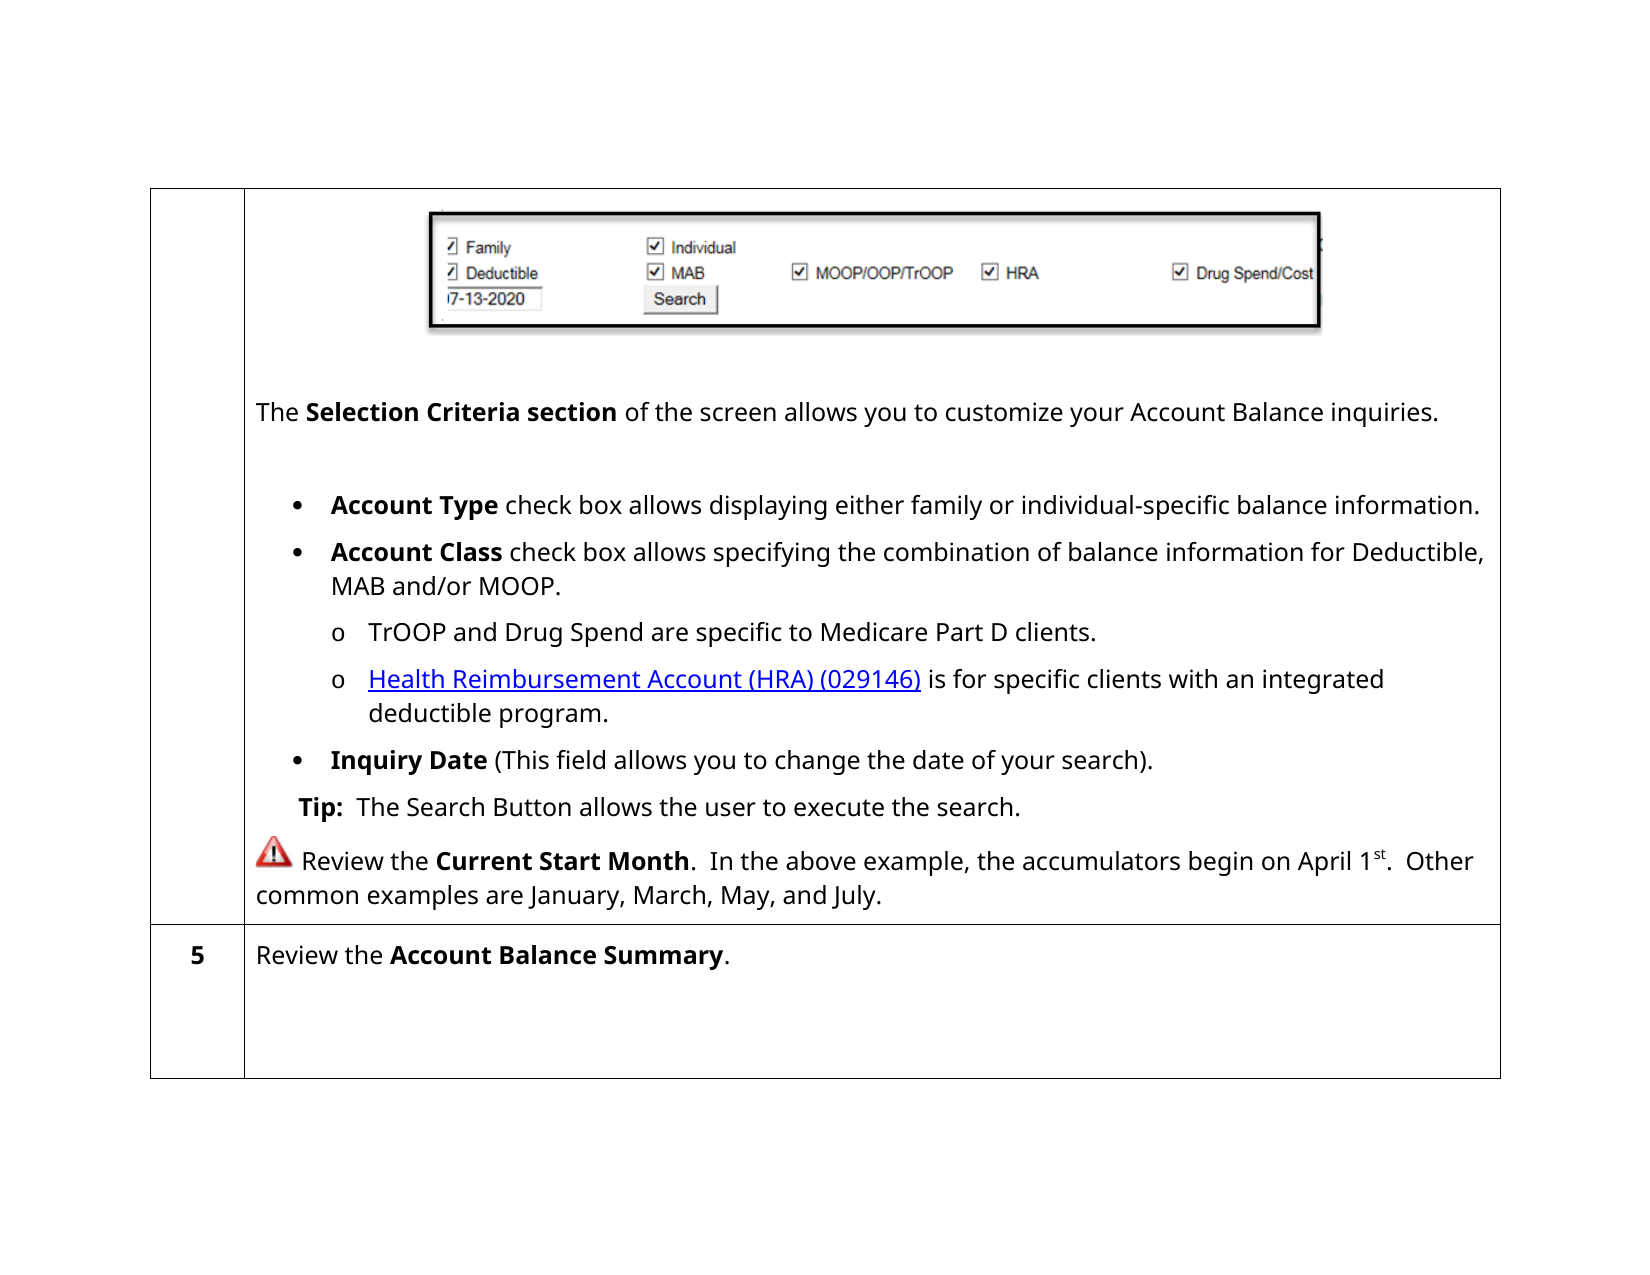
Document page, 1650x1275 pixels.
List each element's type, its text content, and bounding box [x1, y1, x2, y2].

picture [422, 201, 1323, 336]
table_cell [245, 925, 1500, 1077]
table_cell 4 [151, 189, 244, 924]
picture [255, 836, 295, 871]
table_cell 5 [151, 925, 244, 1077]
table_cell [245, 189, 1500, 924]
